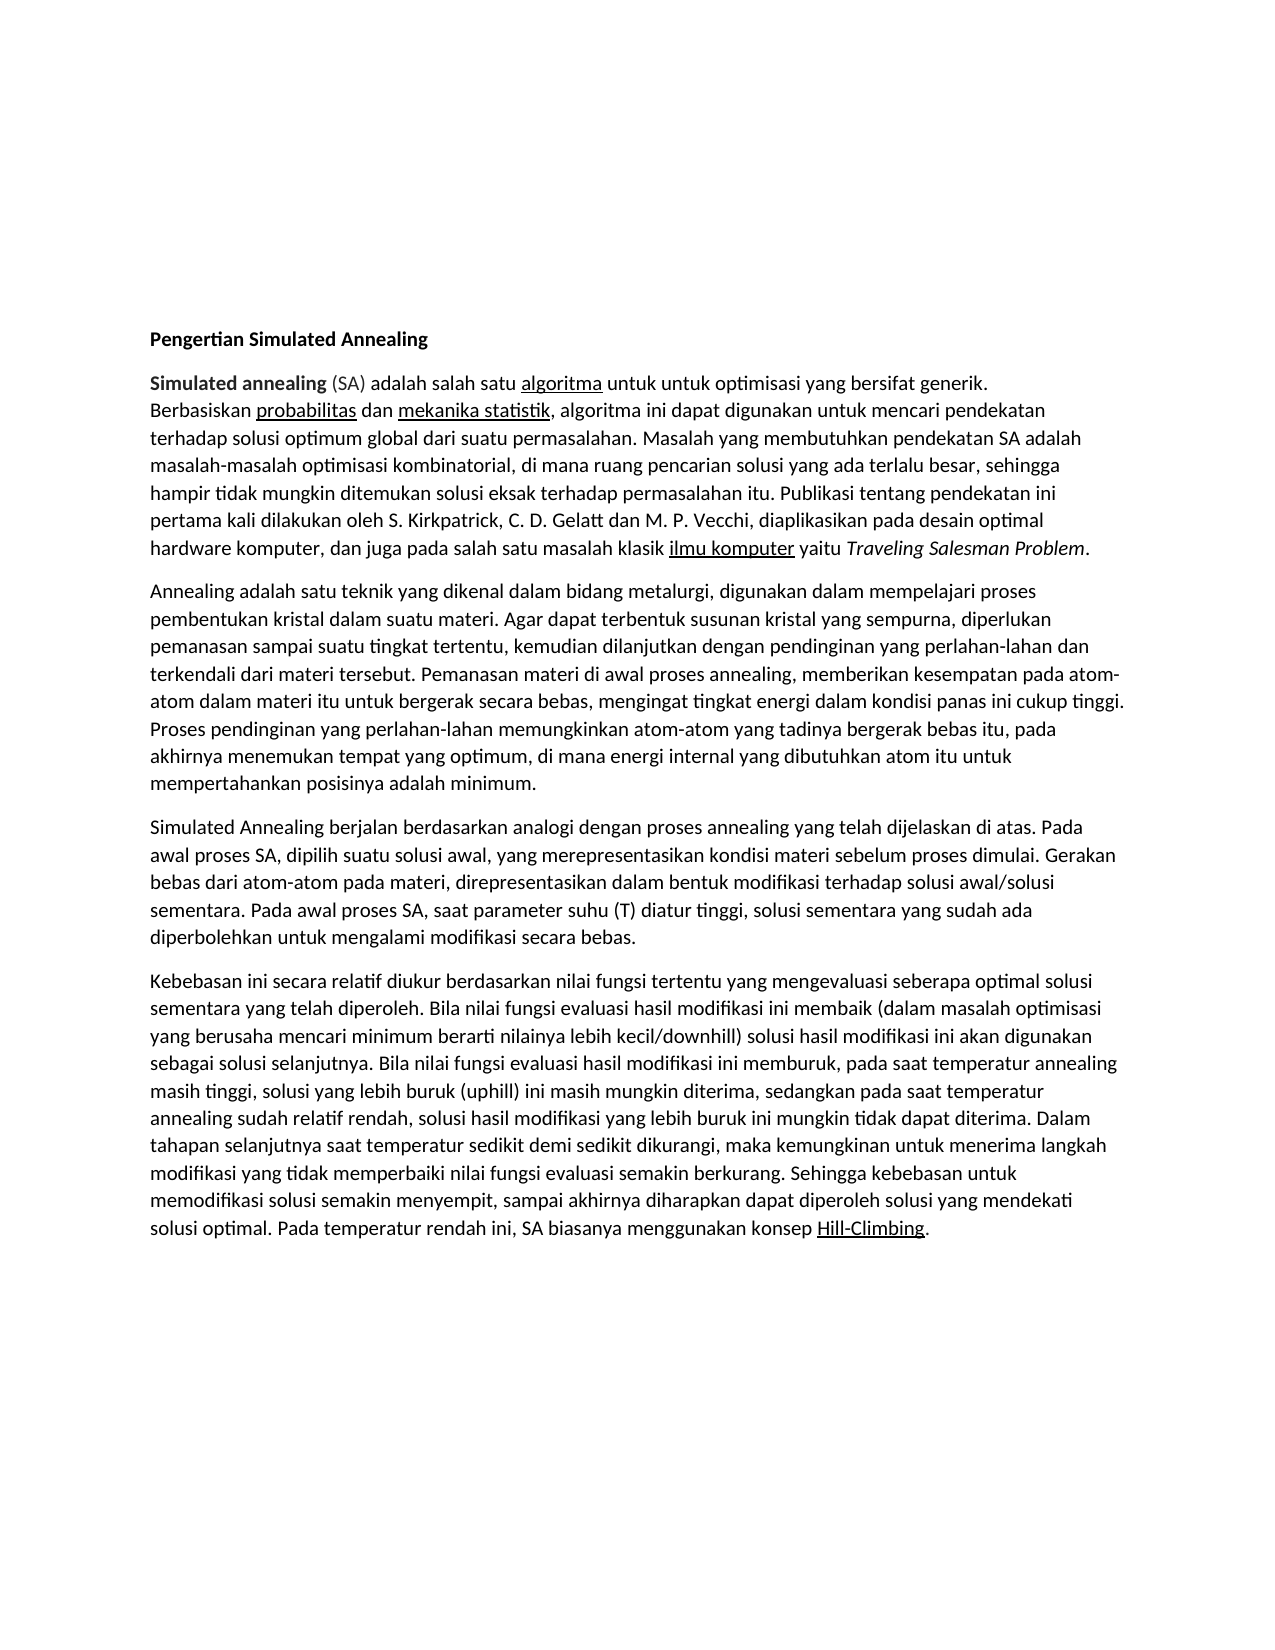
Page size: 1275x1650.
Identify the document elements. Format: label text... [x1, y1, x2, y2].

text Pengertian Simulated Annealing [150, 326, 1125, 352]
text Simulated Annealing berjalan berdasarkan analogi dengan proses annealing yang telah dijelaskan di atas. Pada awal proses SA, dipilih suatu solusi awal, yang merepresentasikan kondisi materi sebelum proses dimulai. Gerakan bebas dari atom-atom pada materi, direpresentasikan dalam bentuk modifikasi terhadap solusi awal/solusi sementara. Pada awal proses SA, saat parameter suhu (T) diatur tinggi, solusi sementara yang sudah ada diperbolehkan untuk mengalami modifikasi secara bebas. [150, 814, 1125, 949]
text Simulated annealing (SA) adalah salah satu algoritma untuk untuk optimisasi yang bersifat generik. Berbasiskan probabilitas dan mekanika statistik, algoritma ini dapat digunakan untuk mencari pendekatan terhadap solusi optimum global dari suatu permasalahan. Masalah yang membutuhkan pendekatan SA adalah masalah-masalah optimisasi kombinatorial, di mana ruang pencarian solusi yang ada terlalu besar, sehingga hampir tidak mungkin ditemukan solusi eksak terhadap permasalahan itu. Publikasi tentang pendekatan ini pertama kali dilakukan oleh S. Kirkpatrick, C. D. Gelatt dan M. P. Vecchi, diaplikasikan pada desain optimal hardware komputer, dan juga pada salah satu masalah klasik ilmu komputer yaitu Traveling Salesman Problem. [150, 370, 1125, 560]
text Kebebasan ini secara relatif diukur berdasarkan nilai fungsi tertentu yang mengevaluasi seberapa optimal solusi sementara yang telah diperoleh. Bila nilai fungsi evaluasi hasil modifikasi ini membaik (dalam masalah optimisasi yang berusaha mencari minimum berarti nilainya lebih kecil/downhill) solusi hasil modifikasi ini akan digunakan sebagai solusi selanjutnya. Bila nilai fungsi evaluasi hasil modifikasi ini memburuk, pada saat temperatur annealing masih tinggi, solusi yang lebih buruk (uphill) ini masih mungkin diterima, sedangkan pada saat temperatur annealing sudah relatif rendah, solusi hasil modifikasi yang lebih buruk ini mungkin tidak dapat diterima. Dalam tahapan selanjutnya saat temperatur sedikit demi sedikit dikurangi, maka kemungkinan untuk menerima langkah modifikasi yang tidak memperbaiki nilai fungsi evaluasi semakin berkurang. Sehingga kebebasan untuk memodifikasi solusi semakin menyempit, sampai akhirnya diharapkan dapat diperoleh solusi yang mendekati solusi optimal. Pada temperatur rendah ini, SA biasanya menggunakan konsep Hill-Climbing. [150, 968, 1125, 1240]
text Annealing adalah satu teknik yang dikenal dalam bidang metalurgi, digunakan dalam mempelajari proses pembentukan kristal dalam suatu materi. Agar dapat terbentuk susunan kristal yang sempurna, diperlukan pemanasan sampai suatu tingkat tertentu, kemudian dilanjutkan dengan pendinginan yang perlahan-lahan dan terkendali dari materi tersebut. Pemanasan materi di awal proses annealing, memberikan kesempatan pada atom-atom dalam materi itu untuk bergerak secara bebas, mengingat tingkat energi dalam kondisi panas ini cukup tinggi. Proses pendinginan yang perlahan-lahan memungkinkan atom-atom yang tadinya bergerak bebas itu, pada akhirnya menemukan tempat yang optimum, di mana energi internal yang dibutuhkan atom itu untuk mempertahankan posisinya adalah minimum. [150, 579, 1125, 796]
